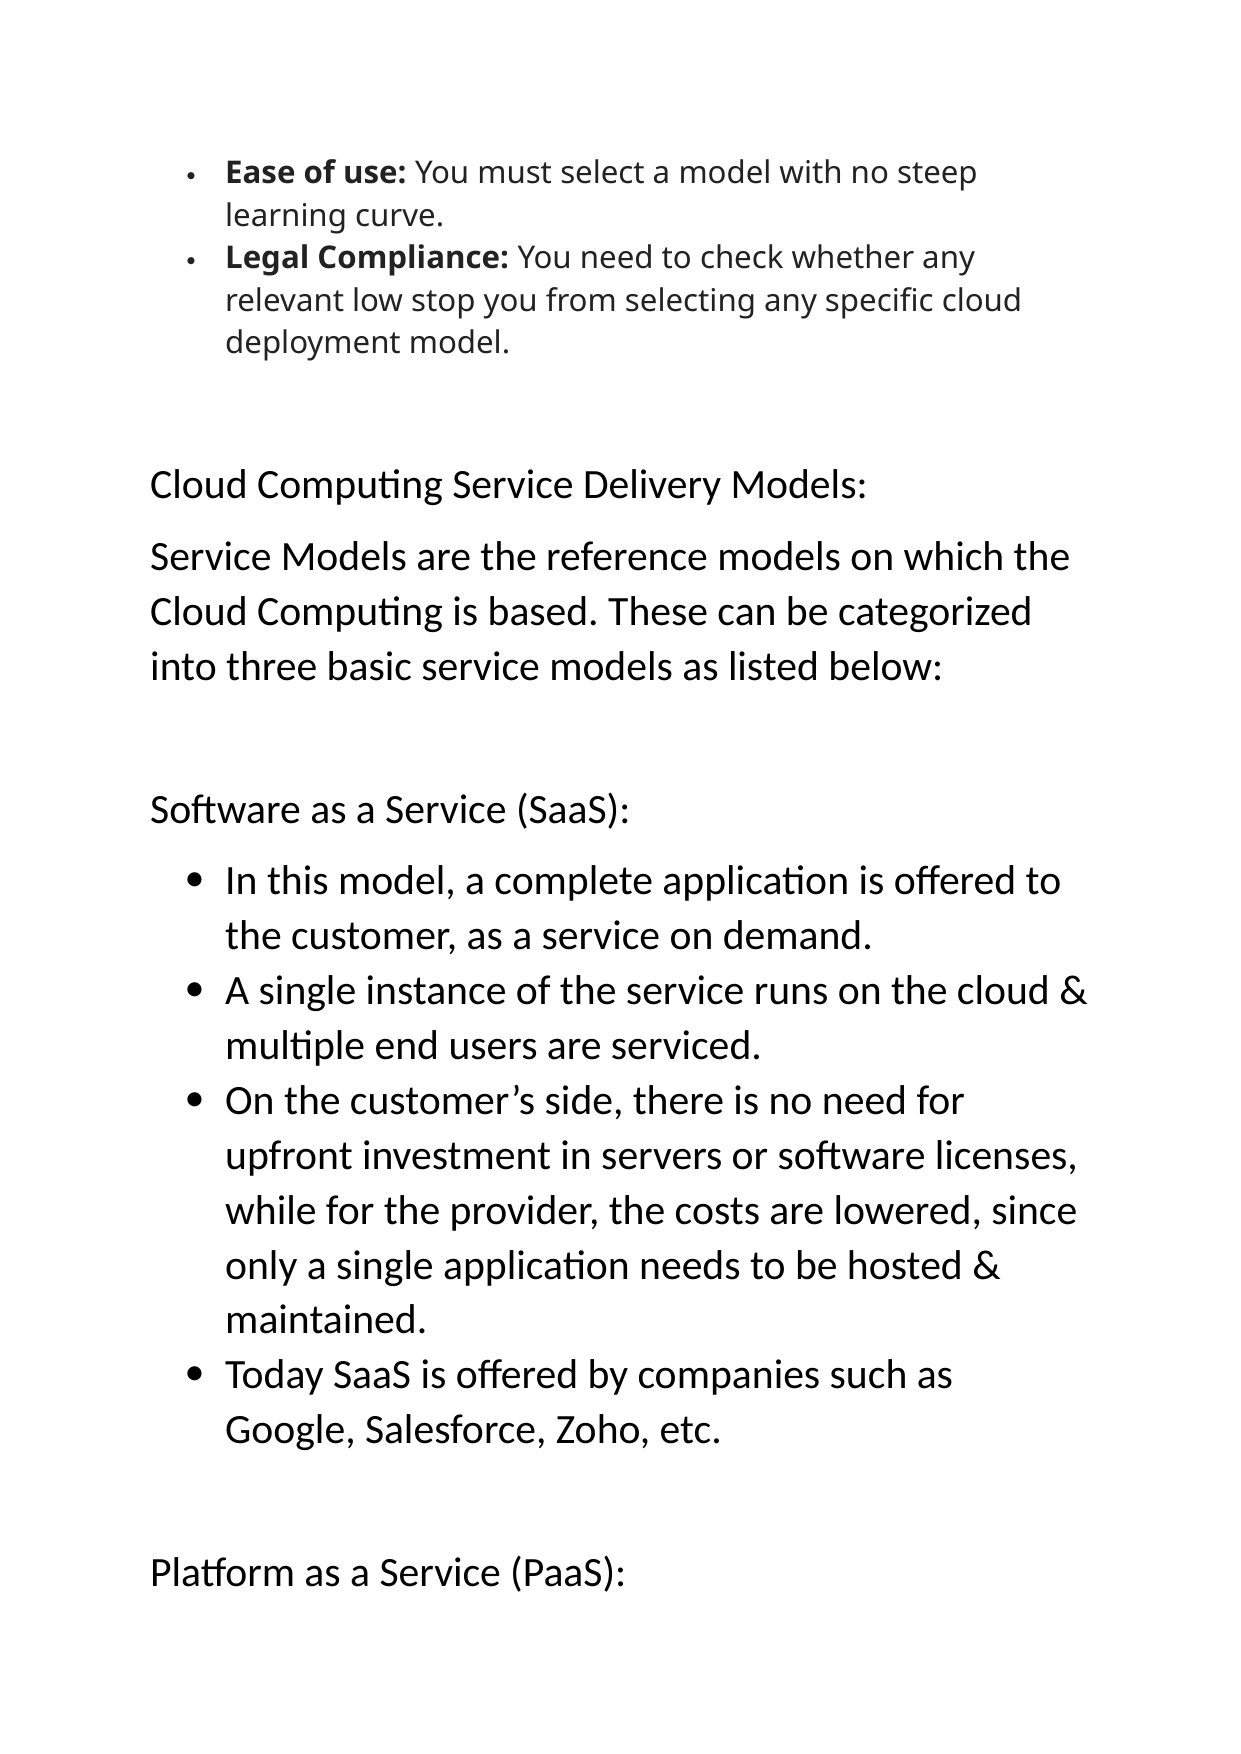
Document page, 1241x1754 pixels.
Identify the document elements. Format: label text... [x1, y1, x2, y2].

list In this model, a complete application is offered to the customer, as a service on demand. [187, 854, 1090, 960]
list Ease of use: You must select a model with no steep learning curve. [187, 150, 1090, 235]
list A single instance of the service runs on the cloud & multiple end users are serviced. [187, 964, 1090, 1070]
list Today SaaS is offered by companies such as Google, Salesforce, Zoho, etc. [187, 1348, 1090, 1454]
text Software as a Service (SaaS): [150, 783, 1090, 834]
text Cloud Computing Service Delivery Models: [150, 458, 1090, 509]
text Platform as a Service (PaaS): [150, 1546, 1090, 1597]
list On the customer’s side, there is no need for upfront investment in servers or software licenses, while for the provider, the costs are lowered, since only a single application needs to be hosted & maintained. [187, 1074, 1090, 1344]
text Service Models are the reference models on which the Cloud Computing is based. These can be categorized into three basic service models as listed below: [150, 530, 1090, 691]
list Legal Compliance: You need to check whether any relevant low stop you from selecting any specific cloud deployment model. [187, 235, 1090, 363]
